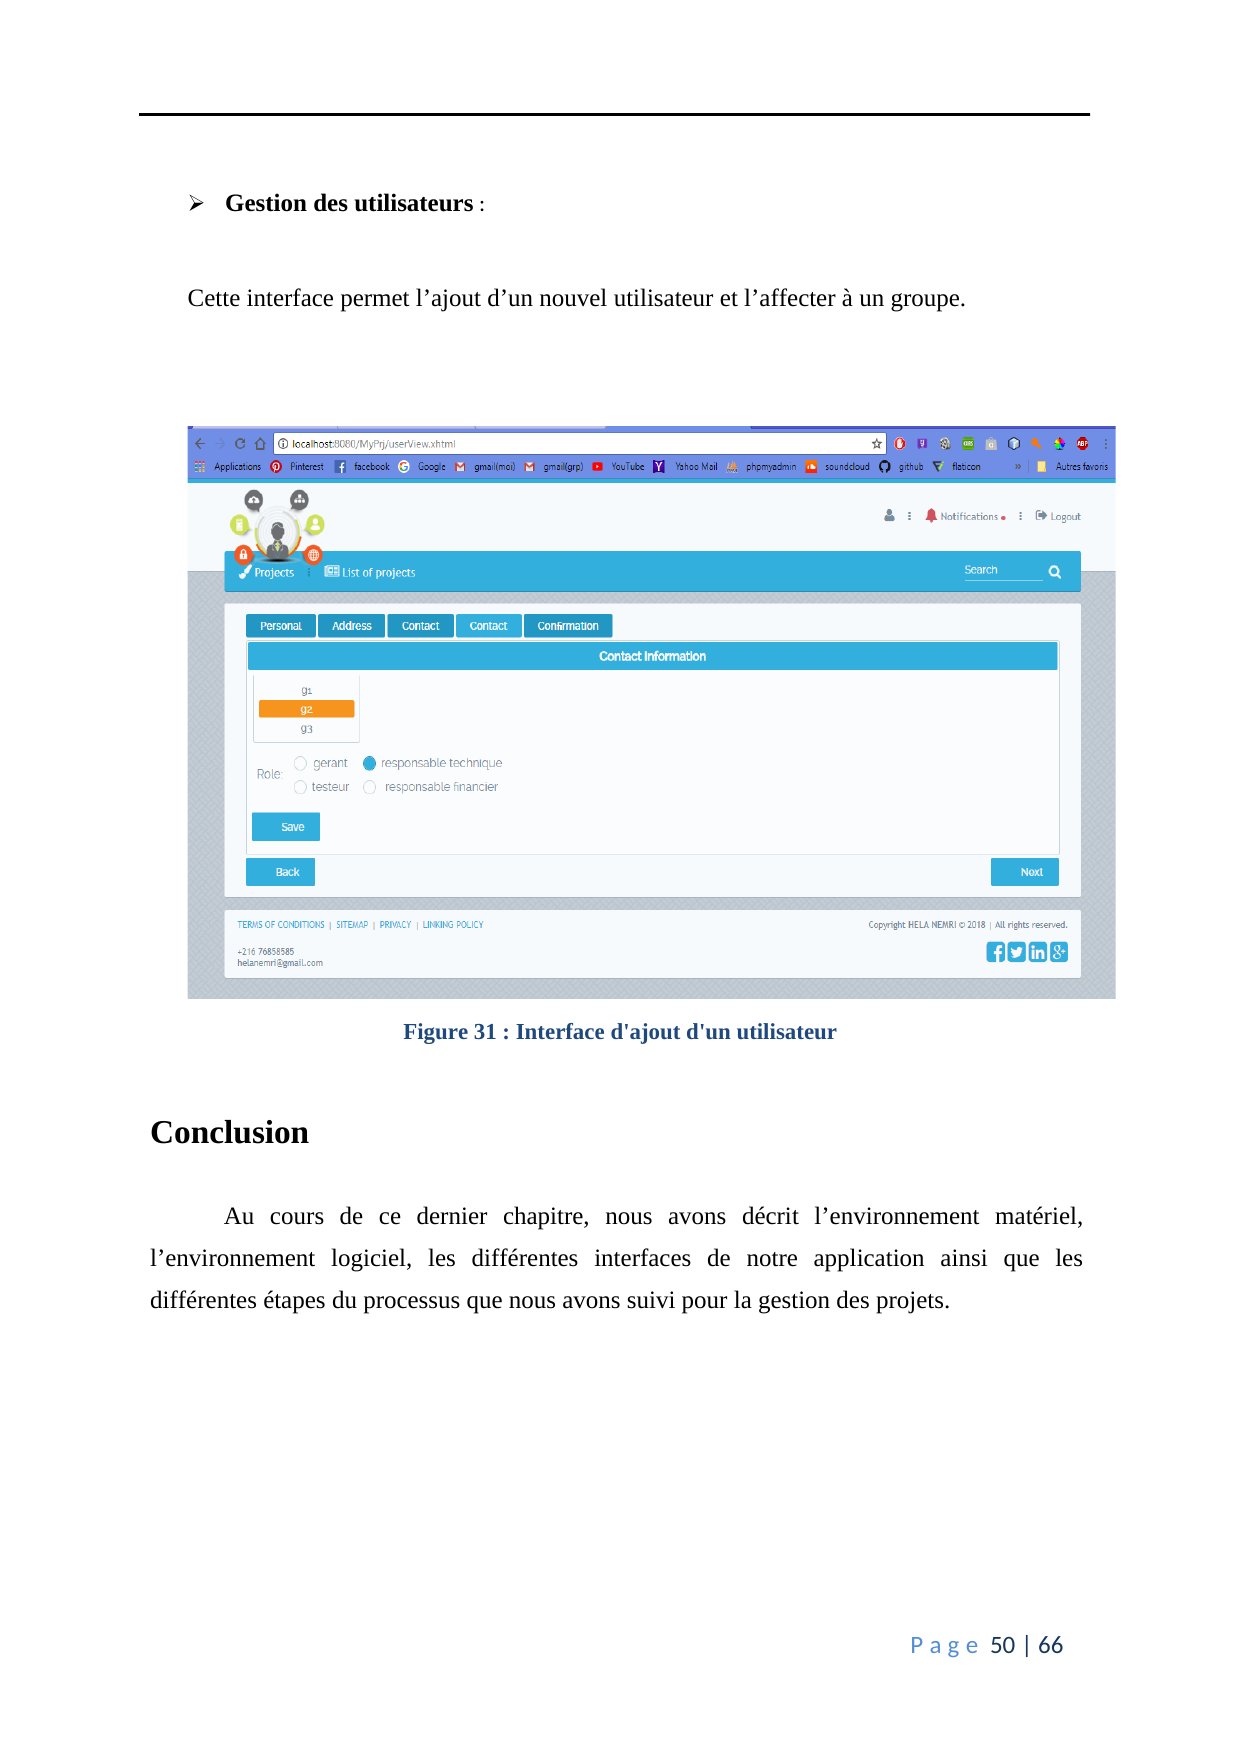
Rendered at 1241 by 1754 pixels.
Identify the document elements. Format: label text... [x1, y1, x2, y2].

text Cette interface permet l’ajout d’un nouvel utilisateur et l’affecter à un groupe. [150, 283, 1090, 312]
text Au cours de ce dernier chapitre, nous avons décrit l’environnement matériel, l’environnement logiciel, les différentes interfaces de notre application ainsi que les différentes étapes du processus que nous avons suivi pour la gestion des projets. [150, 1201, 1084, 1314]
subtitle Conclusion [150, 1113, 1090, 1151]
text Figure 31 : Interface d'ajout d'un utilisateur [150, 1018, 1090, 1044]
picture [187, 426, 1116, 999]
list Gestion des utilisateurs : [187, 188, 1090, 217]
